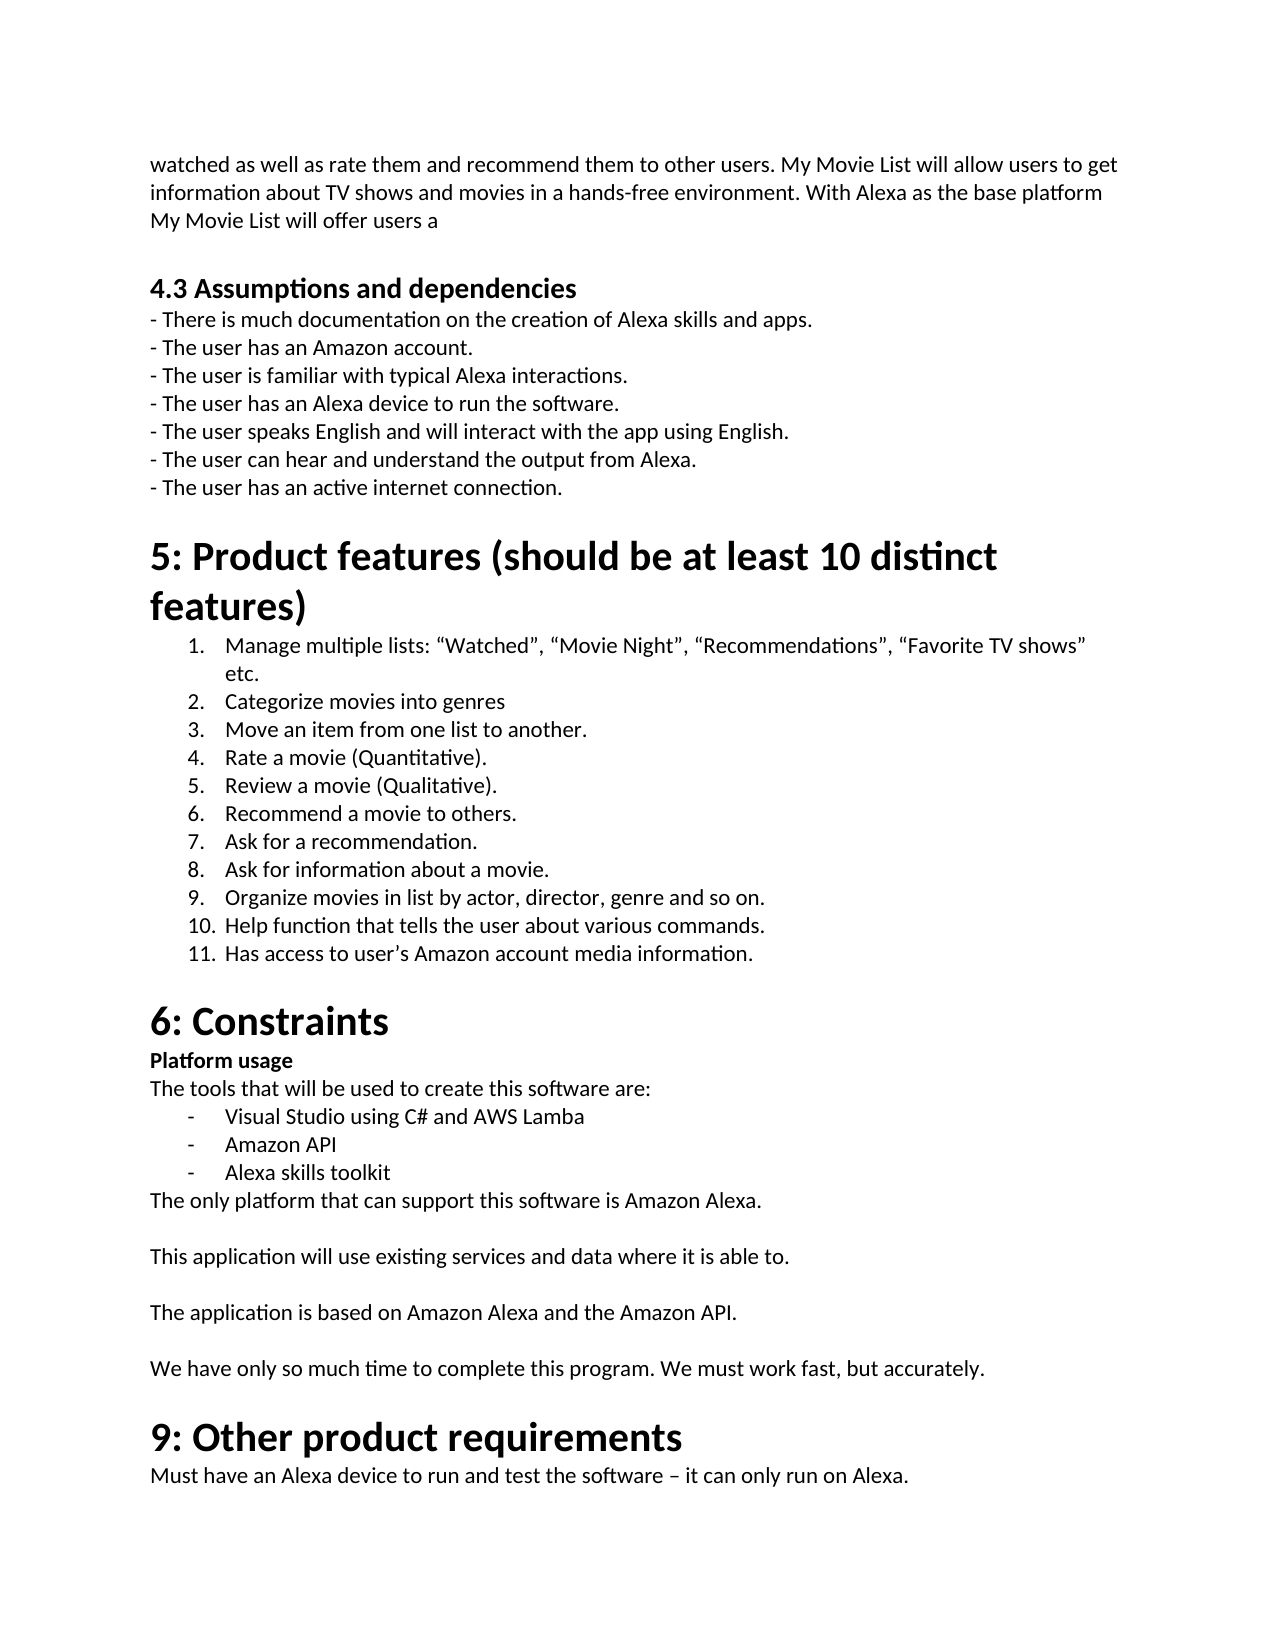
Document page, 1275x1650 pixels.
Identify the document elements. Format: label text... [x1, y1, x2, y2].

text We have only so much time to complete this program. We must work fast, but accurately. [150, 1354, 1125, 1382]
list Ask for information about a movie. [187, 855, 1125, 883]
list Categorize movies into genres [187, 687, 1125, 715]
text 5: Product features (should be at least 10 distinct features) [150, 529, 1125, 631]
list Alexa skills toolkit [187, 1158, 1125, 1186]
text Platform usage [150, 1046, 1125, 1074]
text Must have an Alexa device to run and test the software – it can only run on Alexa. [150, 1461, 1125, 1489]
text The tools that will be used to create this software are: [150, 1074, 1125, 1102]
text - The user is familiar with typical Alexa interactions. [150, 361, 1125, 389]
text 9: Other product requirements [150, 1411, 1125, 1461]
list Rate a movie (Quantitative). [187, 743, 1125, 771]
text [150, 150, 1125, 234]
list Review a movie (Qualitative). [187, 771, 1125, 799]
list Manage multiple lists: “Watched”, “Movie Night”, “Recommendations”, “Favorite TV shows” etc. [187, 631, 1125, 687]
list Move an item from one list to another. [187, 715, 1125, 743]
list Ask for a recommendation. [187, 827, 1125, 855]
list Organize movies in list by actor, director, genre and so on. [187, 883, 1125, 911]
list Has access to user’s Amazon account media information. [187, 939, 1125, 967]
list Amazon API [187, 1130, 1125, 1158]
text 6: Constraints [150, 995, 1125, 1046]
text The only platform that can support this software is Amazon Alexa. [150, 1186, 1125, 1214]
text - The user can hear and understand the output from Alexa. [150, 445, 1125, 473]
text - The user has an Amazon account. [150, 333, 1125, 361]
list Visual Studio using C# and AWS Lamba [187, 1102, 1125, 1130]
text - There is much documentation on the creation of Alexa skills and apps. [150, 305, 1125, 333]
list Recommend a movie to others. [187, 799, 1125, 827]
text This application will use existing services and data where it is able to. [150, 1214, 1125, 1270]
text - The user speaks English and will interact with the app using English. [150, 417, 1125, 445]
list Help function that tells the user about various commands. [187, 911, 1125, 939]
text - The user has an Alexa device to run the software. [150, 389, 1125, 417]
text The application is based on Amazon Alexa and the Amazon API. [150, 1298, 1125, 1326]
text - The user has an active internet connection. [150, 473, 1125, 501]
text 4.3 Assumptions and dependencies [150, 270, 1125, 305]
